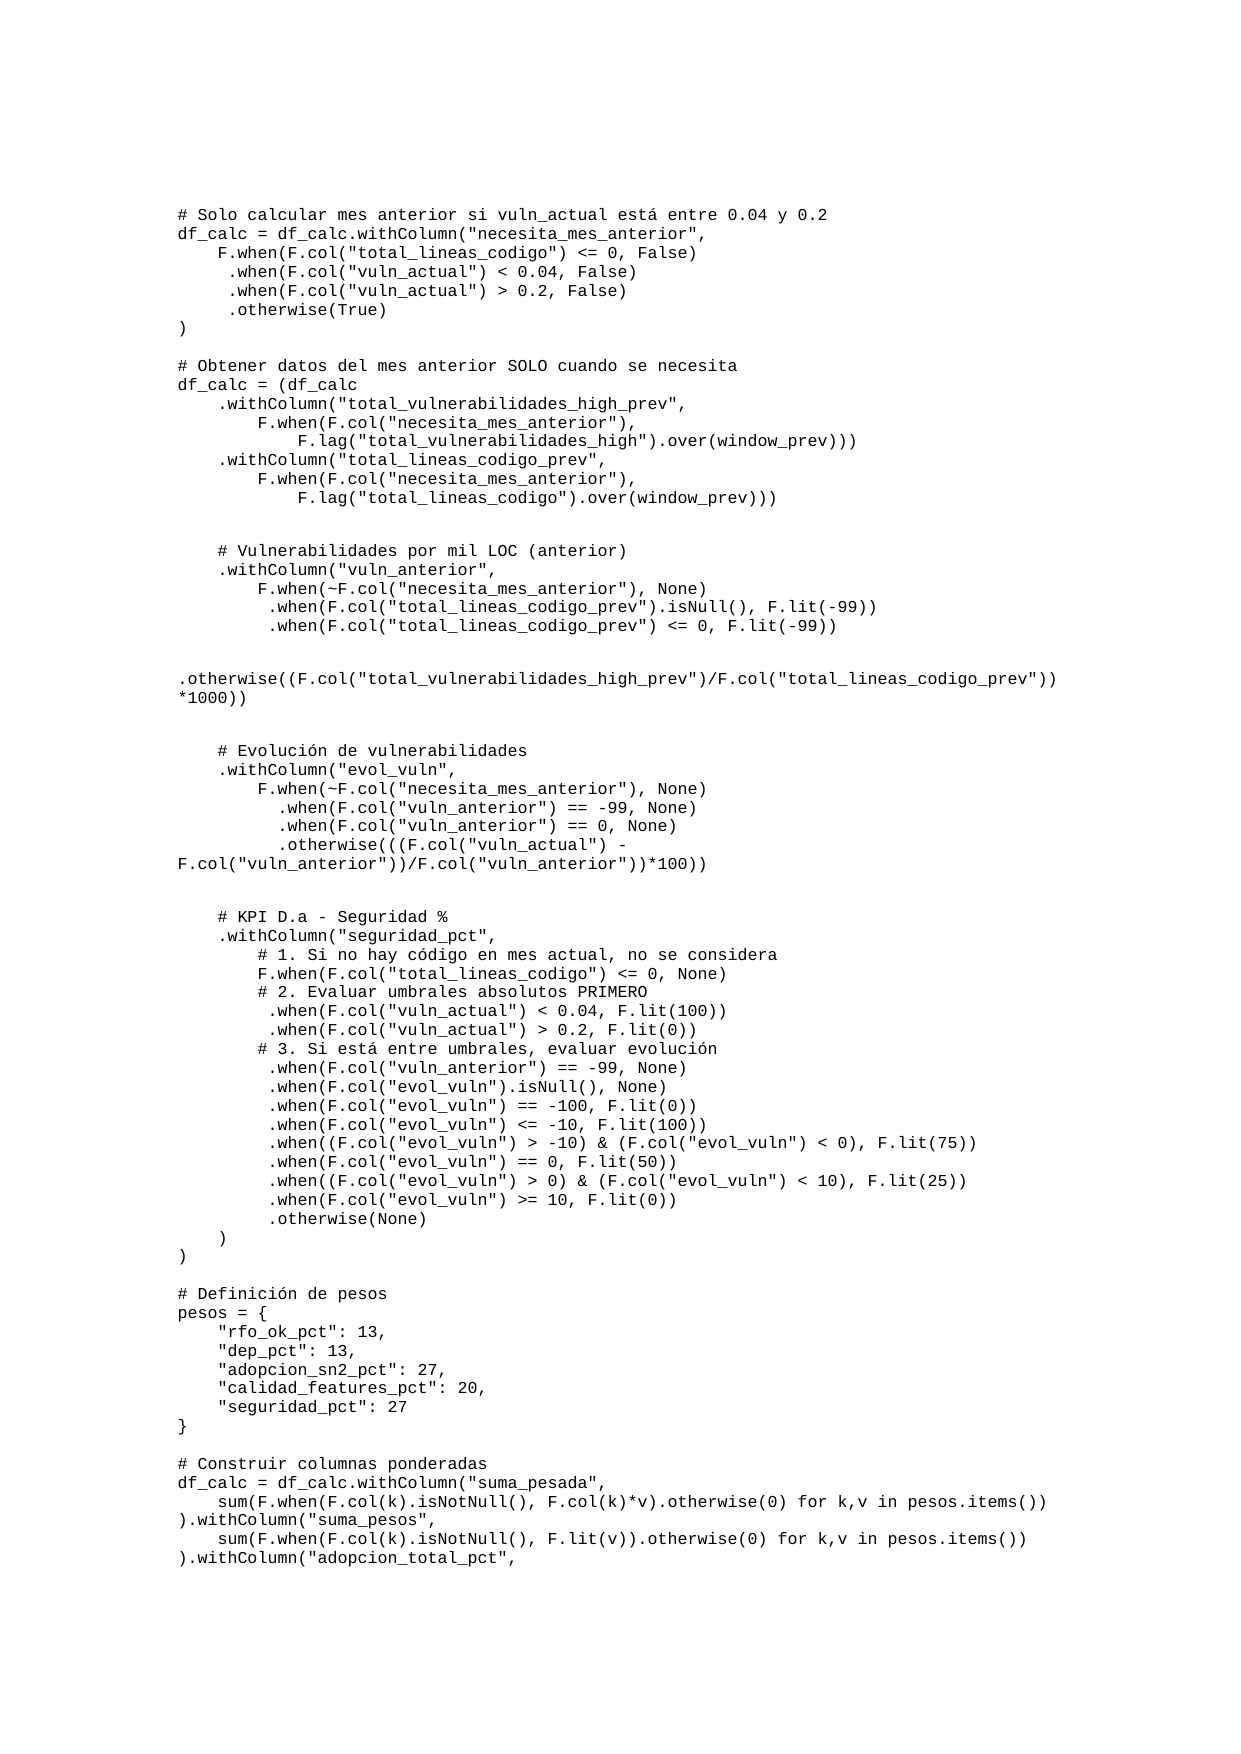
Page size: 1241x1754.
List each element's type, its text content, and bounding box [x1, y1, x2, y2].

text .otherwise(((F.col("vuln_actual") - F.col("vuln_anterior"))/F.col("vuln_anterior"))*100)) [177, 837, 1063, 874]
text "rfo_ok_pct": 13, [177, 1323, 1063, 1342]
text sum(F.when(F.col(k).isNotNull(), F.col(k)*v).otherwise(0) for k,v in pesos.items()) [177, 1493, 1063, 1512]
text .otherwise((F.col("total_vulnerabilidades_high_prev")/F.col("total_lineas_codigo_prev"))*1000)) [177, 637, 1063, 708]
text ) [177, 1248, 1063, 1267]
text pesos = { [177, 1304, 1063, 1323]
text .withColumn("vuln_anterior", [177, 561, 1063, 580]
text .when((F.col("evol_vuln") > -10) & (F.col("evol_vuln") < 0), F.lit(75)) [177, 1135, 1063, 1154]
text F.when(~F.col("necesita_mes_anterior"), None) [177, 780, 1063, 799]
text .when(F.col("evol_vuln") == 0, F.lit(50)) [177, 1154, 1063, 1173]
text .otherwise(None) [177, 1210, 1063, 1229]
text # 2. Evaluar umbrales absolutos PRIMERO [177, 984, 1063, 1003]
text # 3. Si está entre umbrales, evaluar evolución [177, 1041, 1063, 1059]
text } [177, 1418, 1063, 1437]
text # Definición de pesos [177, 1286, 1063, 1304]
text ).withColumn("adopcion_total_pct", [177, 1550, 1063, 1568]
text .when((F.col("evol_vuln") > 0) & (F.col("evol_vuln") < 10), F.lit(25)) [177, 1173, 1063, 1191]
text .when(F.col("vuln_actual") > 0.2, False) [177, 282, 1063, 301]
text # Obtener datos del mes anterior SOLO cuando se necesita [177, 358, 1063, 376]
text .when(F.col("evol_vuln") == -100, F.lit(0)) [177, 1097, 1063, 1116]
text .when(F.col("vuln_actual") < 0.04, False) [177, 263, 1063, 282]
text "adopcion_sn2_pct": 27, [177, 1361, 1063, 1380]
text F.when(F.col("necesita_mes_anterior"), [177, 414, 1063, 433]
text .when(F.col("vuln_anterior") == 0, None) [177, 818, 1063, 837]
text "dep_pct": 13, [177, 1342, 1063, 1361]
text F.when(F.col("total_lineas_codigo") <= 0, None) [177, 965, 1063, 984]
text # Construir columnas ponderadas [177, 1455, 1063, 1474]
text .when(F.col("vuln_actual") < 0.04, F.lit(100)) [177, 1003, 1063, 1022]
text "calidad_features_pct": 20, [177, 1380, 1063, 1399]
text F.when(~F.col("necesita_mes_anterior"), None) [177, 580, 1063, 599]
text # KPI D.a - Seguridad % [177, 909, 1063, 927]
text .withColumn("total_vulnerabilidades_high_prev", [177, 395, 1063, 414]
text F.when(F.col("total_lineas_codigo") <= 0, False) [177, 244, 1063, 263]
text F.lag("total_lineas_codigo").over(window_prev))) [177, 489, 1063, 508]
text .when(F.col("vuln_anterior") == -99, None) [177, 799, 1063, 818]
text .when(F.col("total_lineas_codigo_prev") <= 0, F.lit(-99)) [177, 618, 1063, 637]
text .withColumn("total_lineas_codigo_prev", [177, 452, 1063, 471]
text # Evolución de vulnerabilidades [177, 743, 1063, 761]
text ) [177, 1229, 1063, 1248]
text .when(F.col("vuln_actual") > 0.2, F.lit(0)) [177, 1022, 1063, 1041]
text # Vulnerabilidades por mil LOC (anterior) [177, 542, 1063, 561]
text ).withColumn("suma_pesos", [177, 1512, 1063, 1531]
text F.lag("total_vulnerabilidades_high").over(window_prev))) [177, 433, 1063, 452]
text "seguridad_pct": 27 [177, 1399, 1063, 1418]
text .when(F.col("evol_vuln") >= 10, F.lit(0)) [177, 1191, 1063, 1210]
text df_calc = (df_calc [177, 376, 1063, 395]
text ) [177, 320, 1063, 339]
text sum(F.when(F.col(k).isNotNull(), F.lit(v)).otherwise(0) for k,v in pesos.items()) [177, 1531, 1063, 1550]
text .when(F.col("evol_vuln").isNull(), None) [177, 1078, 1063, 1097]
text F.when(F.col("necesita_mes_anterior"), [177, 471, 1063, 489]
text .when(F.col("evol_vuln") <= -10, F.lit(100)) [177, 1116, 1063, 1135]
text df_calc = df_calc.withColumn("necesita_mes_anterior", [177, 226, 1063, 244]
text .withColumn("evol_vuln", [177, 761, 1063, 780]
text .when(F.col("total_lineas_codigo_prev").isNull(), F.lit(-99)) [177, 599, 1063, 618]
text # 1. Si no hay código en mes actual, no se considera [177, 946, 1063, 965]
text .when(F.col("vuln_anterior") == -99, None) [177, 1059, 1063, 1078]
text .otherwise(True) [177, 301, 1063, 320]
text df_calc = df_calc.withColumn("suma_pesada", [177, 1474, 1063, 1493]
text .withColumn("seguridad_pct", [177, 927, 1063, 946]
text # Solo calcular mes anterior si vuln_actual está entre 0.04 y 0.2 [177, 207, 1063, 226]
